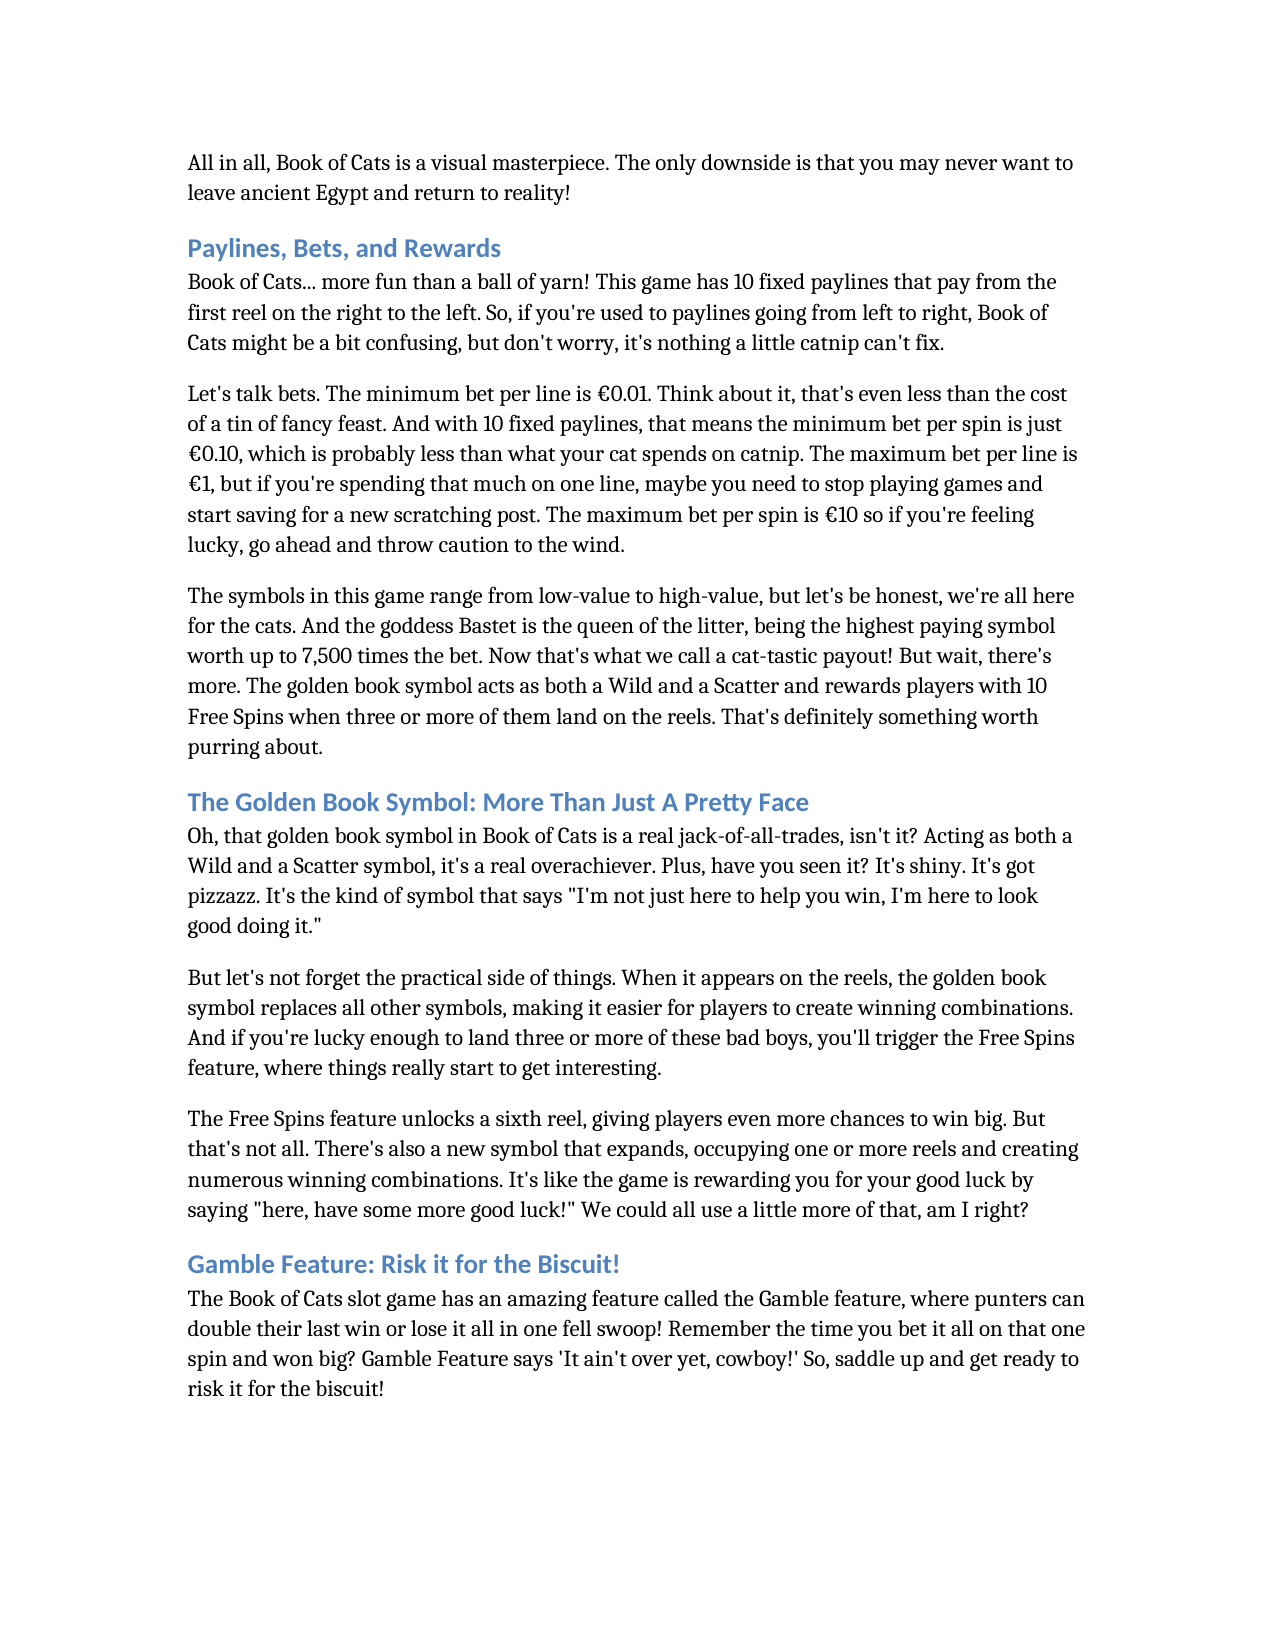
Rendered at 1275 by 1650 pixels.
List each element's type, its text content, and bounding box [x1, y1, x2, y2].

text Oh, that golden book symbol in Book of Cats is a real jack-of-all-trades, isn't it? Acting as both a Wild and a Scatter symbol, it's a real overachiever. Plus, have you seen it? It's shiny. It's got pizzazz. It's the kind of symbol that says "I'm not just here to help you win, I'm here to look good doing it." [187, 823, 1087, 940]
text But let's not forget the practical side of things. When it appears on the reels, the golden book symbol replaces all other symbols, making it easier for players to create winning combinations. And if you're lucky enough to land three or more of these bad boys, you'll trigger the Free Spins feature, where things really start to get interesting. [187, 964, 1087, 1081]
subtitle Gamble Feature: Risk it for the Biscuit! [187, 1248, 1087, 1281]
text Book of Cats... more fun than a ball of yarn! This game has 10 fixed paylines that pay from the first reel on the right to the left. So, if you're used to paylines going from left to right, Book of Cats might be a bit confusing, but don't worry, it's nothing a little catnip can't fix. [187, 269, 1087, 356]
subtitle The Golden Book Symbol: More Than Just A Pretty Face [187, 785, 1087, 818]
text The Book of Cats slot game has an amazing feature called the Gamble feature, where punters can double their last win or lose it all in one fell swoop! Remember the time you bet it all on that one spin and won big? Gamble Feature says 'It ain't over yet, cowboy!' So, saddle up and get ready to risk it for the biscuit! [187, 1286, 1087, 1403]
text The Free Spins feature unlocks a sixth reel, giving players even more chances to win big. But that's not all. There's also a new symbol that expands, occupying one or more reels and creating numerous winning combinations. It's like the game is rewarding you for your good luck by saying "here, have some more good luck!" We could all use a little more of that, am I right? [187, 1106, 1087, 1223]
text All in all, Book of Cats is a visual masterpiece. The only downside is that you may never want to leave ancient Egypt and return to reality! [187, 150, 1087, 207]
subtitle Paylines, Bets, and Rewards [187, 231, 1087, 264]
text Let's talk bets. The minimum bet per line is €0.01. Think about it, that's even less than the cost of a tin of fancy feast. And with 10 fixed paylines, that means the minimum bet per spin is just €0.10, which is probably less than what your cat spends on catnip. The maximum bet per line is €1, but if you're spending that much on one line, maybe you need to stop playing games and start saving for a new scratching post. The maximum bet per spin is €10 so if you're feeling lucky, go ahead and throw caution to the wind. [187, 381, 1087, 558]
text The symbols in this game range from low-value to high-value, but let's be honest, we're all here for the cats. And the goddess Bastet is the queen of the litter, being the highest paying symbol worth up to 7,500 times the bet. Now that's what we call a cat-tastic payout! But wait, there's more. The golden book symbol acts as both a Wild and a Scatter and rewards players with 10 Free Spins when three or more of them land on the reels. That's definitely something worth purring about. [187, 583, 1087, 760]
